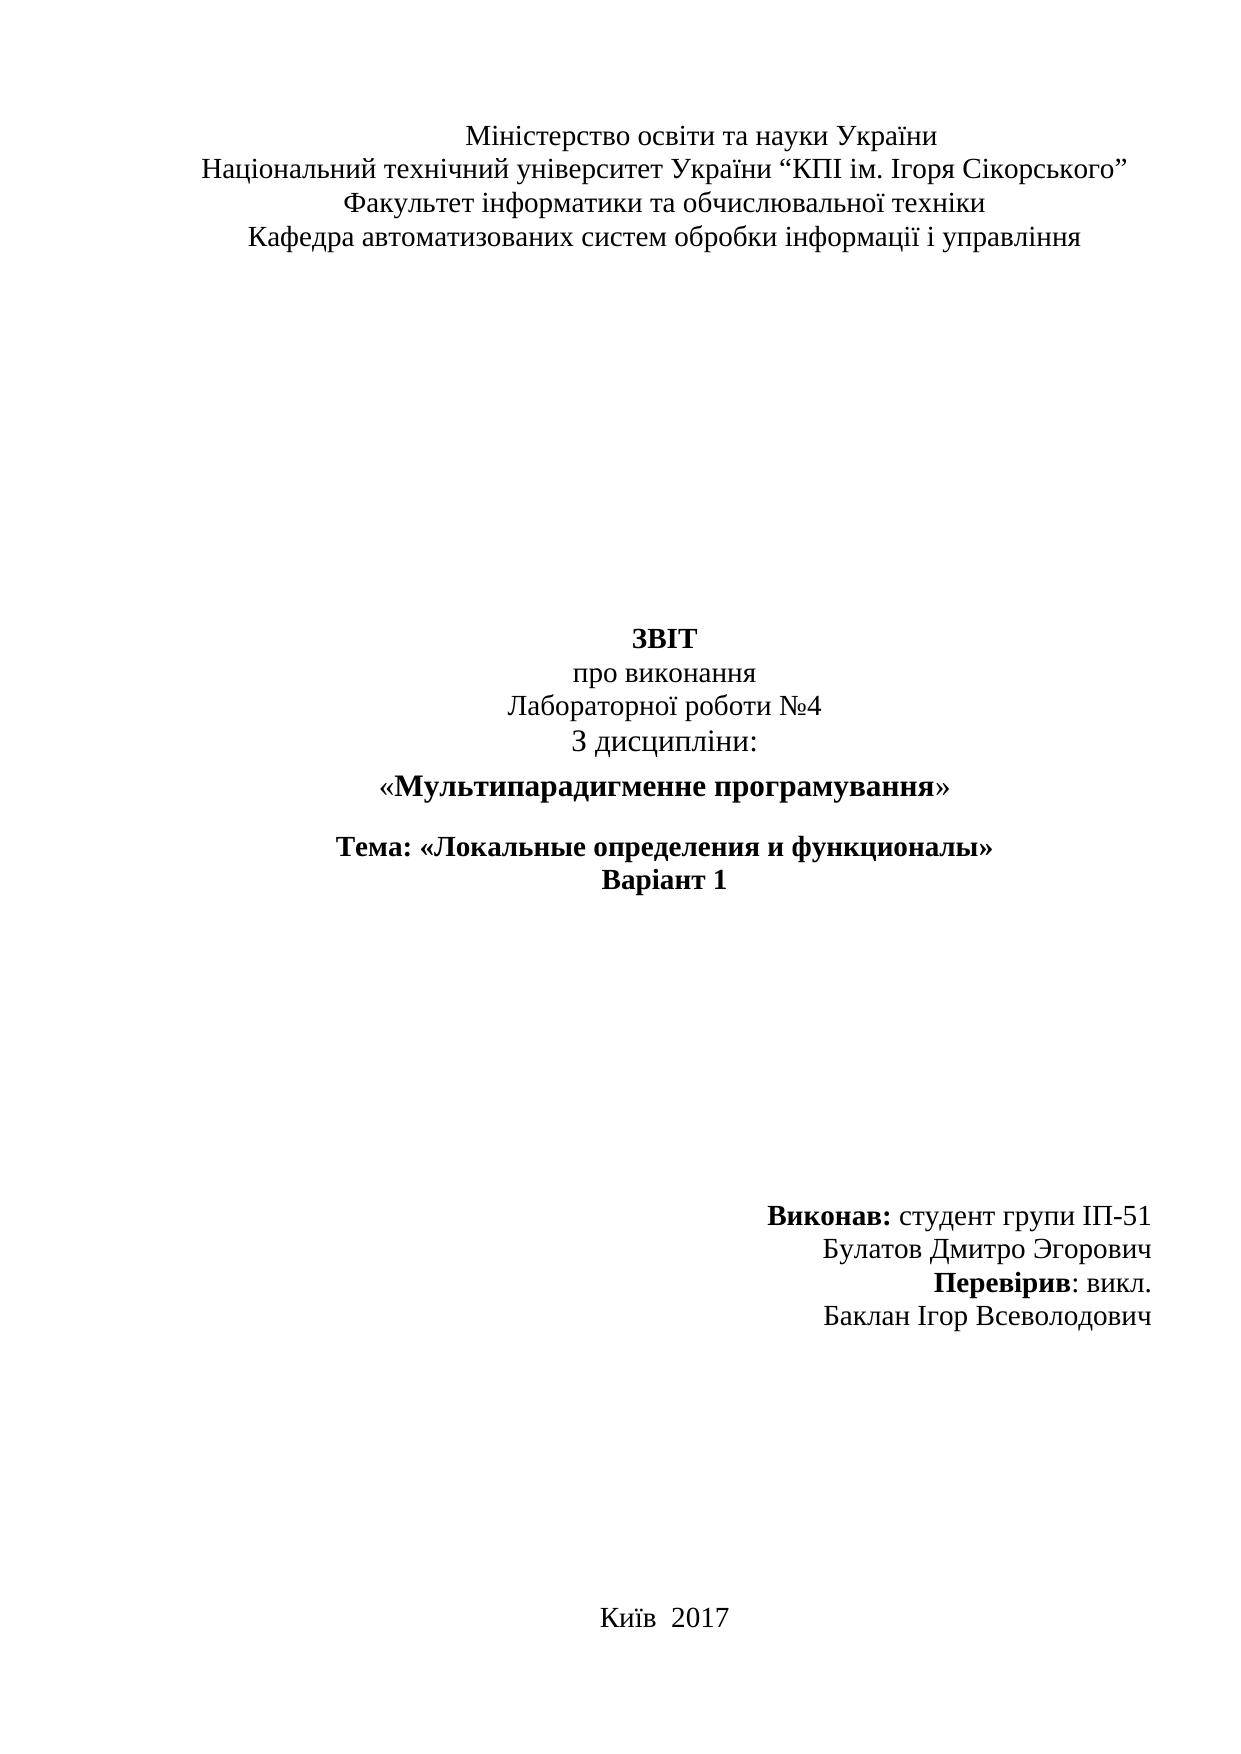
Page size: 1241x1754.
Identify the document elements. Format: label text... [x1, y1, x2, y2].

text «Мультипарадигменне програмування» [177, 758, 1152, 804]
text З дисципліни: [177, 722, 1152, 758]
text Варіант 1 [177, 862, 1152, 896]
text Баклан Ігор Всеволодович [177, 1298, 1152, 1332]
text Факультет інформатики та обчислювальної техніки [177, 185, 1152, 219]
text Національний технічний університет України “КПІ ім. Ігоря Сікорського” [177, 152, 1152, 185]
text Булатов Дмитро Эгорович [177, 1231, 1152, 1265]
text Перевірив: викл. [177, 1265, 1152, 1298]
text Виконав: студент групи ІП-51 [177, 1198, 1152, 1231]
text ЗВІТ [177, 621, 1152, 655]
text Міністерство освіти та науки України [177, 118, 1152, 152]
text Київ 2017 [177, 1600, 1152, 1634]
text Кафедра автоматизованих систем обробки інформації і управління [177, 219, 1152, 252]
text Тема: «Локальные определения и функционалы» [177, 829, 1152, 862]
text про виконання [177, 655, 1152, 688]
text Лабораторної роботи №4 [177, 688, 1152, 722]
